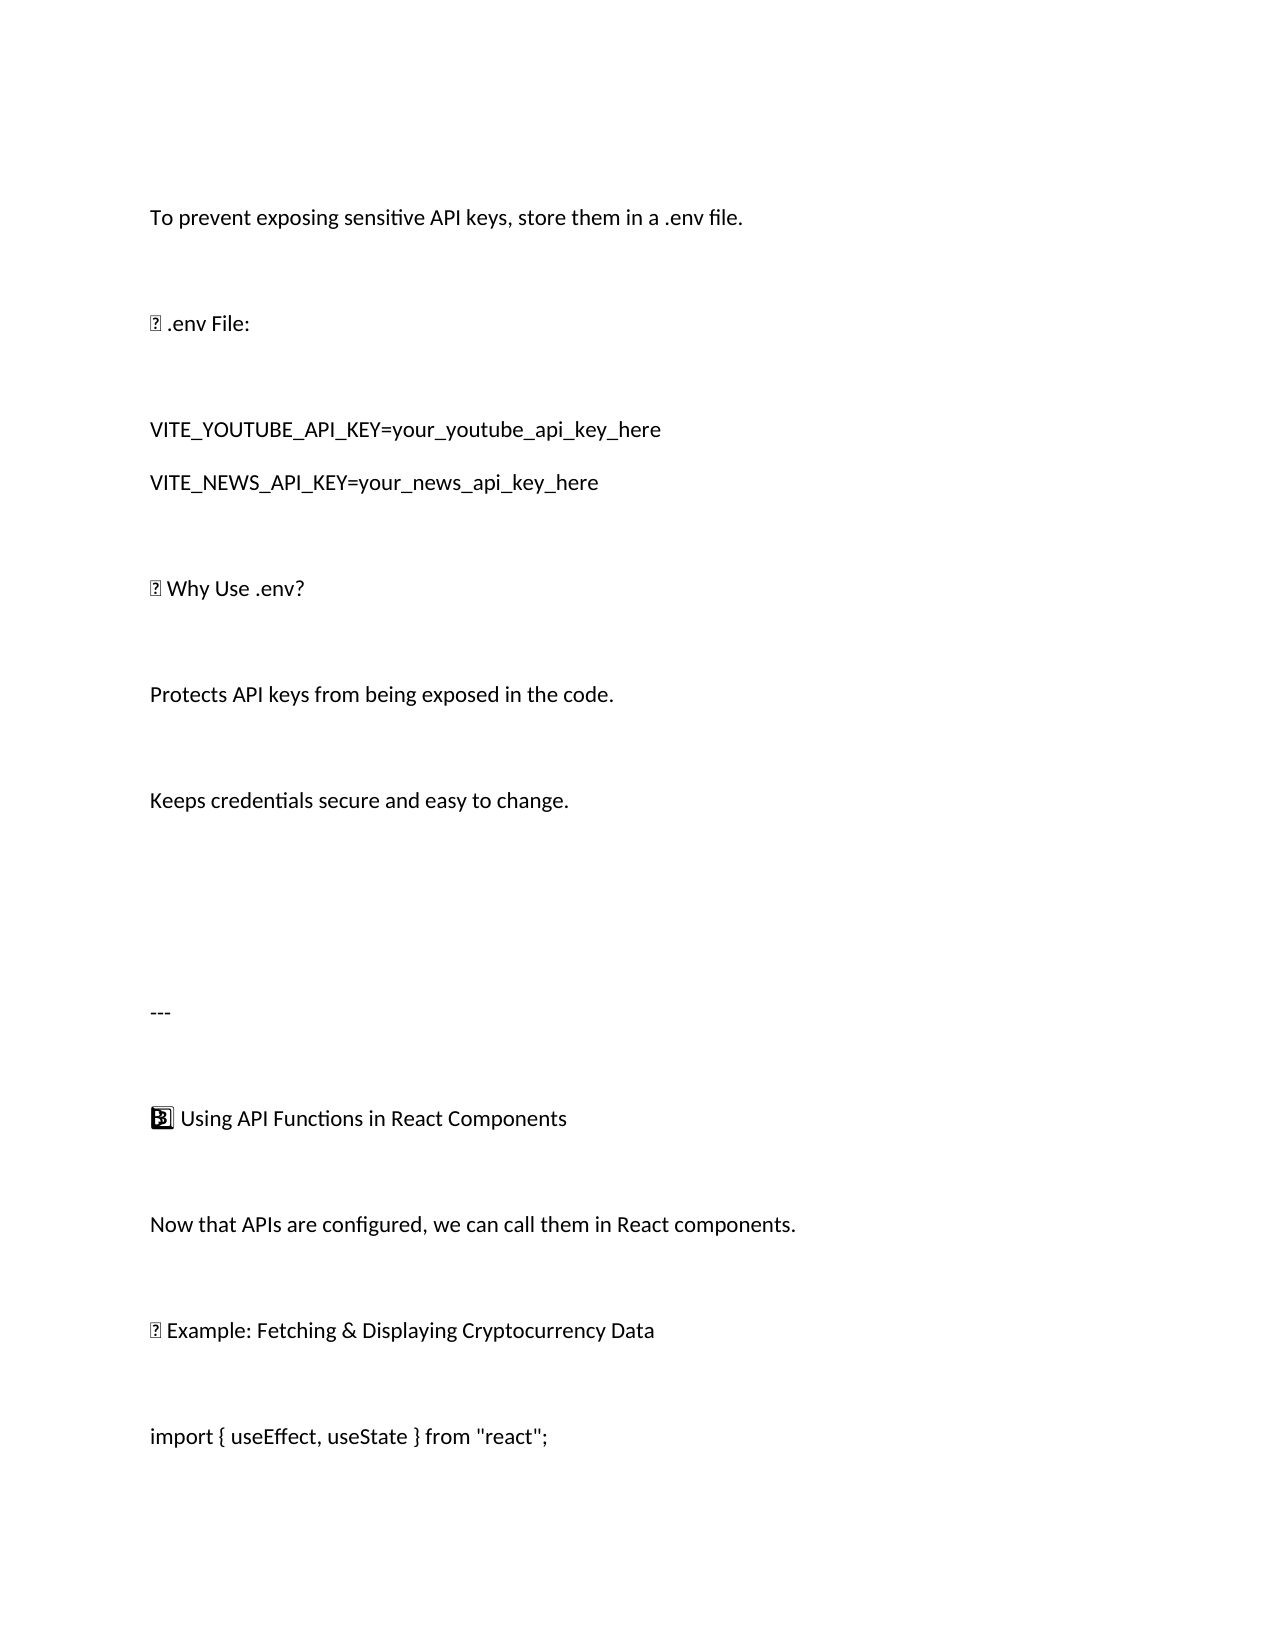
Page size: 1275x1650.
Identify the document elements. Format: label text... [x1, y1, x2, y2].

text Now that APIs are configured, we can call them in React components. [150, 1210, 1125, 1238]
text ✅ Why Use .env? [150, 574, 1125, 602]
text Protects API keys from being exposed in the code. [150, 680, 1125, 708]
text To prevent exposing sensitive API keys, store them in a .env file. [150, 203, 1125, 231]
text --- [150, 998, 1125, 1026]
text VITE_YOUTUBE_API_KEY=your_youtube_api_key_here [150, 415, 1125, 443]
text 3️⃣ Using API Functions in React Components [150, 1104, 1125, 1132]
text Keeps credentials secure and easy to change. [150, 786, 1125, 814]
text import { useEffect, useState } from "react"; [150, 1422, 1125, 1451]
text VITE_NEWS_API_KEY=your_news_api_key_here [150, 468, 1125, 496]
text 📌 Example: Fetching & Displaying Cryptocurrency Data [150, 1316, 1125, 1344]
text 📌 .env File: [150, 309, 1125, 337]
